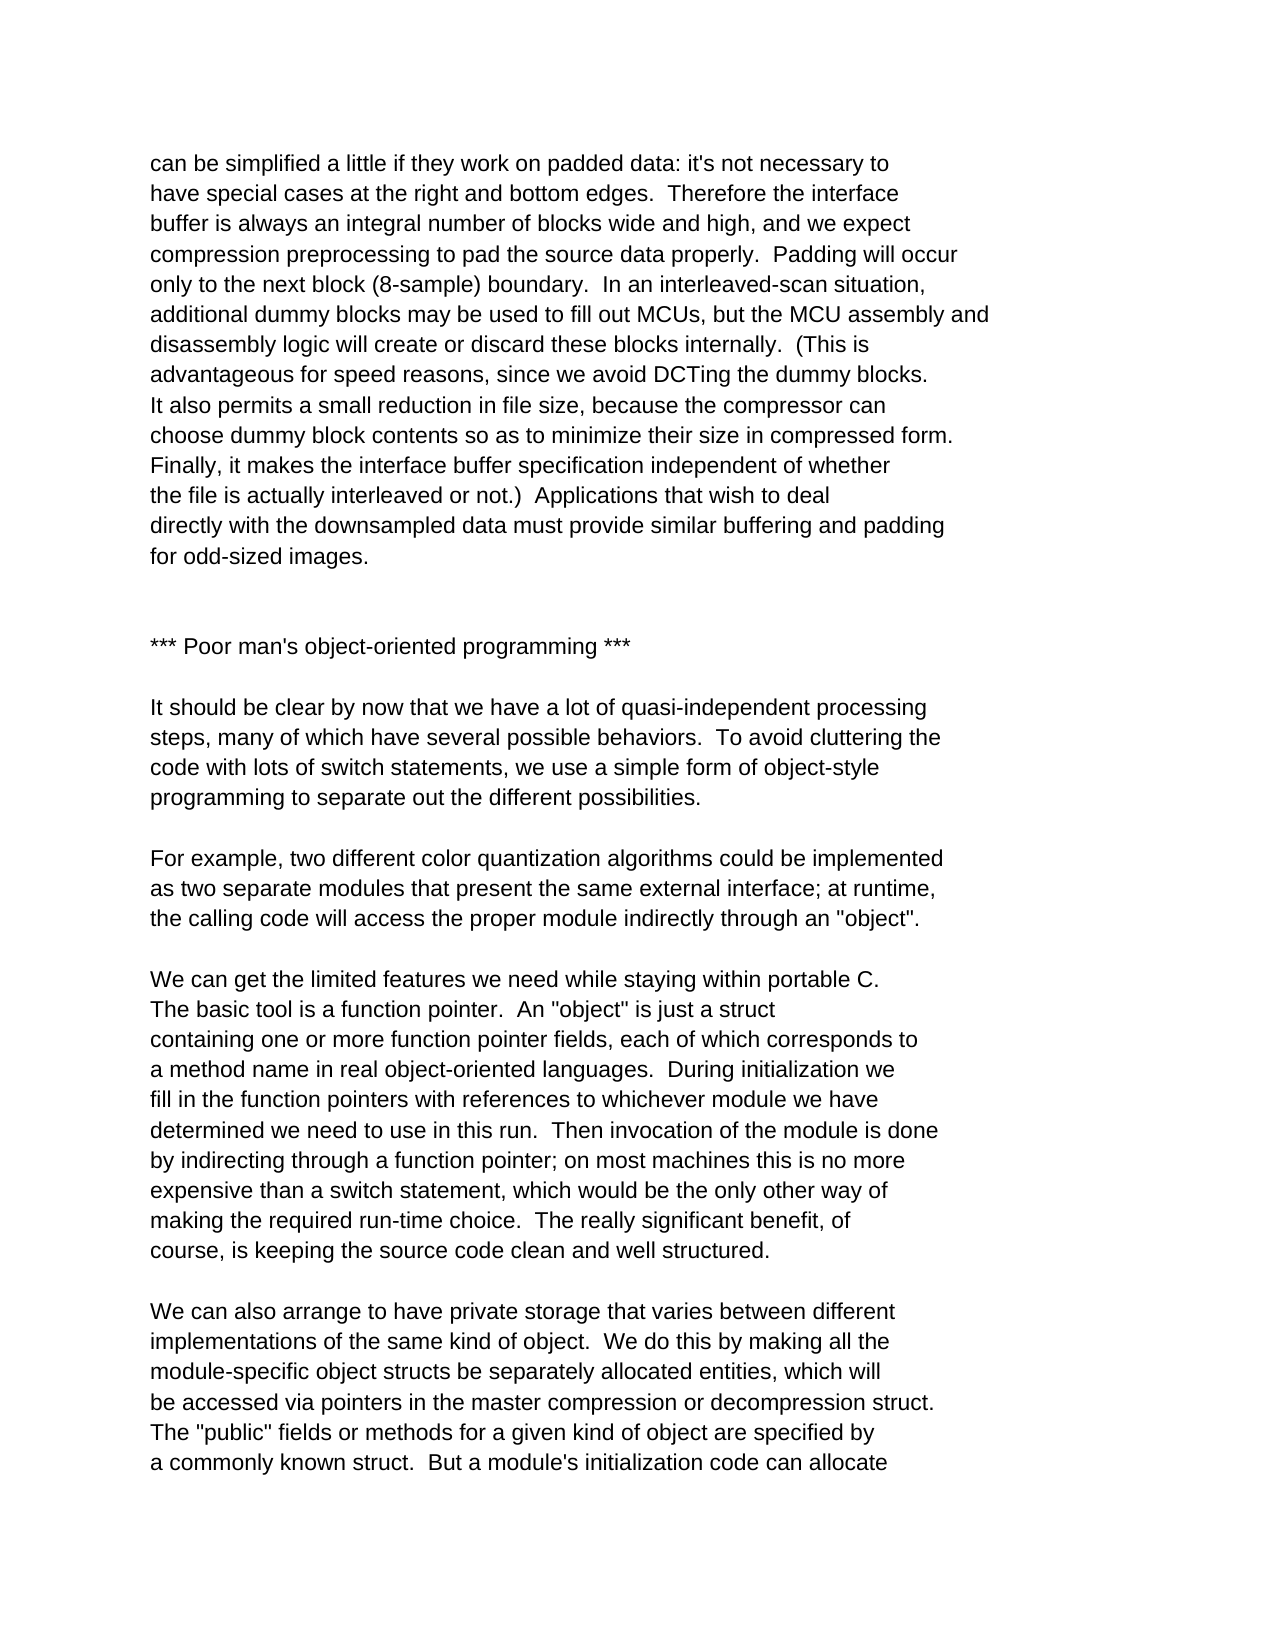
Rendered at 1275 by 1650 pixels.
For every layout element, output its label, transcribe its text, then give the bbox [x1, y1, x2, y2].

text code with lots of switch statements, we use a simple form of object-style [150, 754, 1125, 781]
text determined we need to use in this run. Then invocation of the module is done [150, 1117, 1125, 1143]
text have special cases at the right and bottom edges. Therefore the interface [150, 180, 1125, 207]
text as two separate modules that present the same external interface; at runtime, [150, 875, 1125, 901]
text for odd-sized images. [150, 543, 1125, 569]
text steps, many of which have several possible behaviors. To avoid cluttering the [150, 724, 1125, 750]
text the calling code will access the proper module indirectly through an "object". [150, 905, 1125, 932]
text making the required run-time choice. The really significant benefit, of [150, 1207, 1125, 1234]
text programming to separate out the different possibilities. [150, 784, 1125, 811]
text It also permits a small reduction in file size, because the compressor can [150, 392, 1125, 418]
text expensive than a switch statement, which would be the only other way of [150, 1177, 1125, 1203]
text It should be clear by now that we have a lot of quasi-independent processing [150, 694, 1125, 720]
text We can get the limited features we need while staying within portable C. [150, 966, 1125, 992]
text fill in the function pointers with references to whichever module we have [150, 1086, 1125, 1113]
text can be simplified a little if they work on padded data: it's not necessary to [150, 150, 1125, 176]
text choose dummy block contents so as to minimize their size in compressed form. [150, 422, 1125, 448]
text The basic tool is a function pointer. An "object" is just a struct [150, 996, 1125, 1022]
text implementations of the same kind of object. We do this by making all the [150, 1328, 1125, 1354]
text compression preprocessing to pad the source data properly. Padding will occur [150, 241, 1125, 267]
text containing one or more function pointer fields, each of which corresponds to [150, 1026, 1125, 1052]
text the file is actually interleaved or not.) Applications that wish to deal [150, 482, 1125, 509]
text For example, two different color quantization algorithms could be implemented [150, 845, 1125, 871]
text buffer is always an integral number of blocks wide and high, and we expect [150, 210, 1125, 237]
text The "public" fields or methods for a given kind of object are specified by [150, 1419, 1125, 1445]
text additional dummy blocks may be used to fill out MCUs, but the MCU assembly and [150, 301, 1125, 327]
text advantageous for speed reasons, since we avoid DCTing the dummy blocks. [150, 361, 1125, 388]
text a method name in real object-oriented languages. During initialization we [150, 1056, 1125, 1083]
text only to the next block (8-sample) boundary. In an interleaved-scan situation, [150, 271, 1125, 297]
text course, is keeping the source code clean and well structured. [150, 1237, 1125, 1264]
text Finally, it makes the interface buffer specification independent of whether [150, 452, 1125, 478]
text directly with the downsampled data must provide similar buffering and padding [150, 512, 1125, 539]
text a commonly known struct. But a module's initialization code can allocate [150, 1449, 1125, 1475]
text We can also arrange to have private storage that varies between different [150, 1298, 1125, 1324]
text be accessed via pointers in the master compression or decompression struct. [150, 1388, 1125, 1415]
text by indirecting through a function pointer; on most machines this is no more [150, 1147, 1125, 1173]
text *** Poor man's object-oriented programming *** [150, 633, 1125, 660]
text disassembly logic will create or discard these blocks internally. (This is [150, 331, 1125, 358]
text module-specific object structs be separately allocated entities, which will [150, 1358, 1125, 1385]
